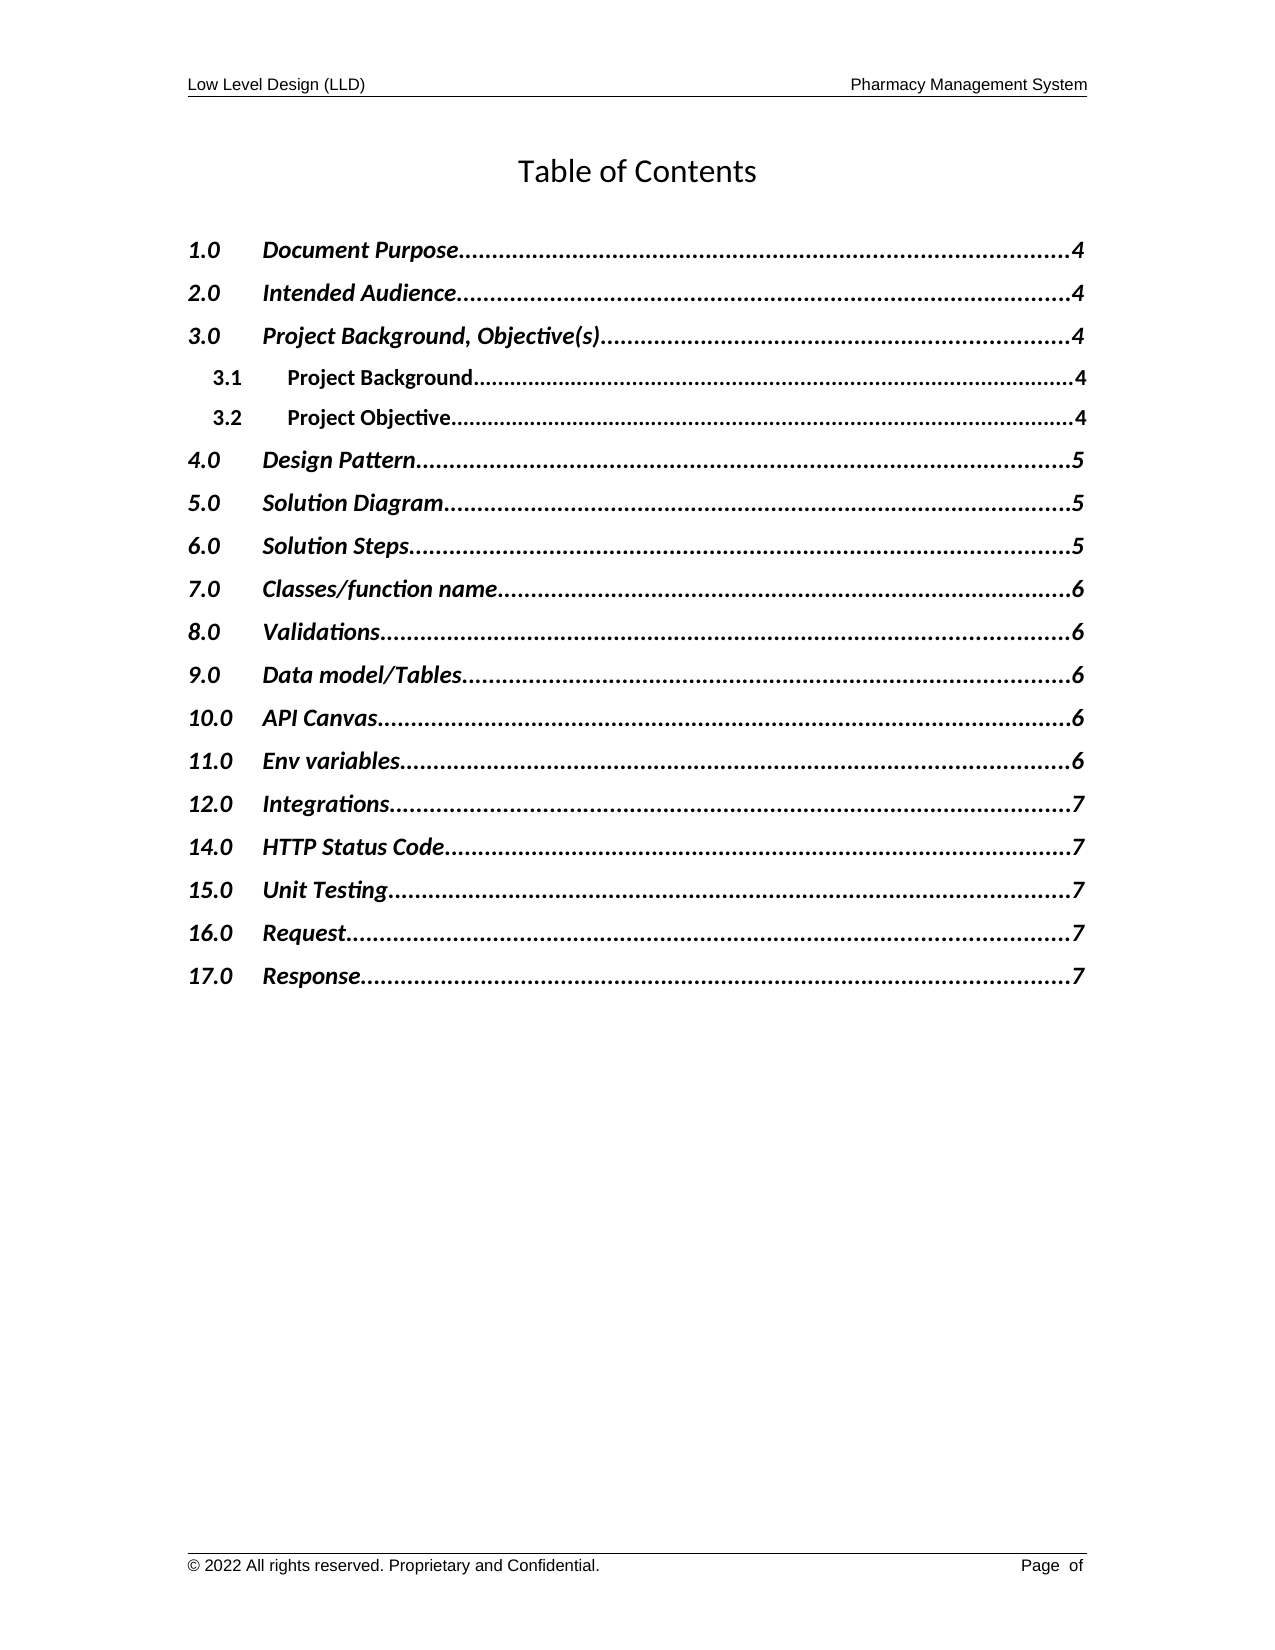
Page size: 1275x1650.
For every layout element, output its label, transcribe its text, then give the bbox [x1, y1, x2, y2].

text Table of Contents [187, 150, 1087, 191]
text 10.0 API Canvas 6 [187, 702, 1087, 732]
text 6.0 Solution Steps 5 [187, 530, 1087, 560]
text 1.0 Document Purpose 4 [187, 234, 1087, 264]
text 4.0 Design Pattern 5 [187, 444, 1087, 474]
text 2.0 Intended Audience 4 [187, 277, 1087, 307]
text 16.0 Request 7 [187, 917, 1087, 948]
text 14.0 HTTP Status Code 7 [187, 831, 1087, 862]
text 3.0 Project Background, Objective(s) 4 [187, 320, 1087, 350]
text 8.0 Validations 6 [187, 616, 1087, 646]
text 17.0 Response 7 [187, 960, 1087, 991]
text 7.0 Classes/function name 6 [187, 573, 1087, 603]
text 15.0 Unit Testing 7 [187, 874, 1087, 904]
text 5.0 Solution Diagram 5 [187, 487, 1087, 517]
text 12.0 Integrations 7 [187, 788, 1087, 818]
text 3.2 Project Objective 4 [212, 403, 1087, 431]
text 3.1 Project Background 4 [212, 363, 1087, 391]
text 9.0 Data model/Tables 6 [187, 659, 1087, 689]
text 11.0 Env variables 6 [187, 745, 1087, 776]
